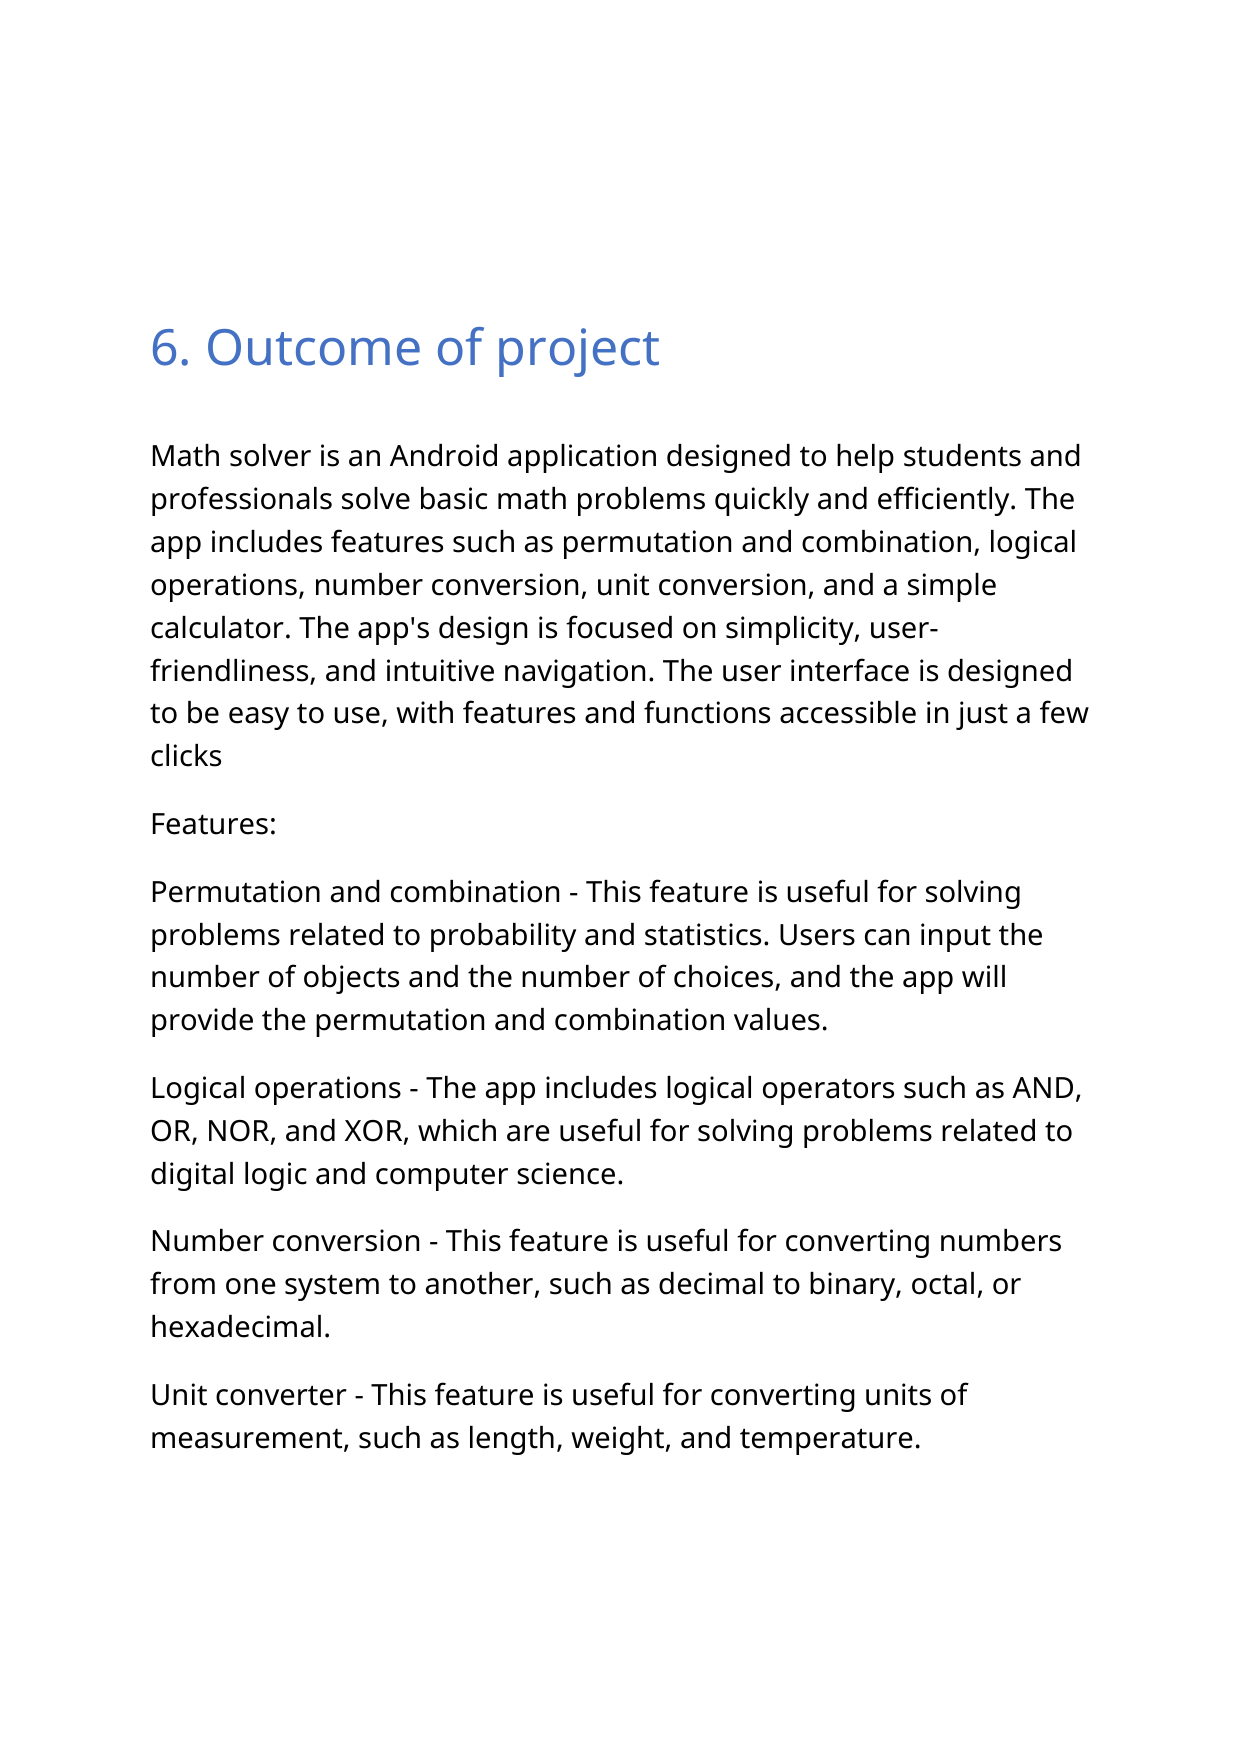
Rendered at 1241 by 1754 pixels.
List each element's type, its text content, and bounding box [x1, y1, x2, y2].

text Number conversion - This feature is useful for converting numbers from one system to another, such as decimal to binary, octal, or hexadecimal. [150, 1221, 1090, 1346]
text Features: [150, 803, 1090, 843]
text Permutation and combination - This feature is useful for solving problems related to probability and statistics. Users can input the number of objects and the number of choices, and the app will provide the permutation and combination values. [150, 871, 1090, 1039]
text Logical operations - The app includes logical operators such as AND, OR, NOR, and XOR, which are useful for solving problems related to digital logic and computer science. [150, 1067, 1090, 1193]
text Math solver is an Android application designed to help students and professionals solve basic math problems quickly and efficiently. The app includes features such as permutation and combination, logical operations, number conversion, unit conversion, and a simple calculator. The app's design is focused on simplicity, user-friendliness, and intuitive navigation. The user interface is designed to be easy to use, with features and functions accessible in just a few clicks [150, 436, 1090, 775]
subtitle 6. Outcome of project [150, 312, 1090, 380]
text Unit converter - This feature is useful for converting units of measurement, such as length, weight, and temperature. [150, 1374, 1090, 1457]
